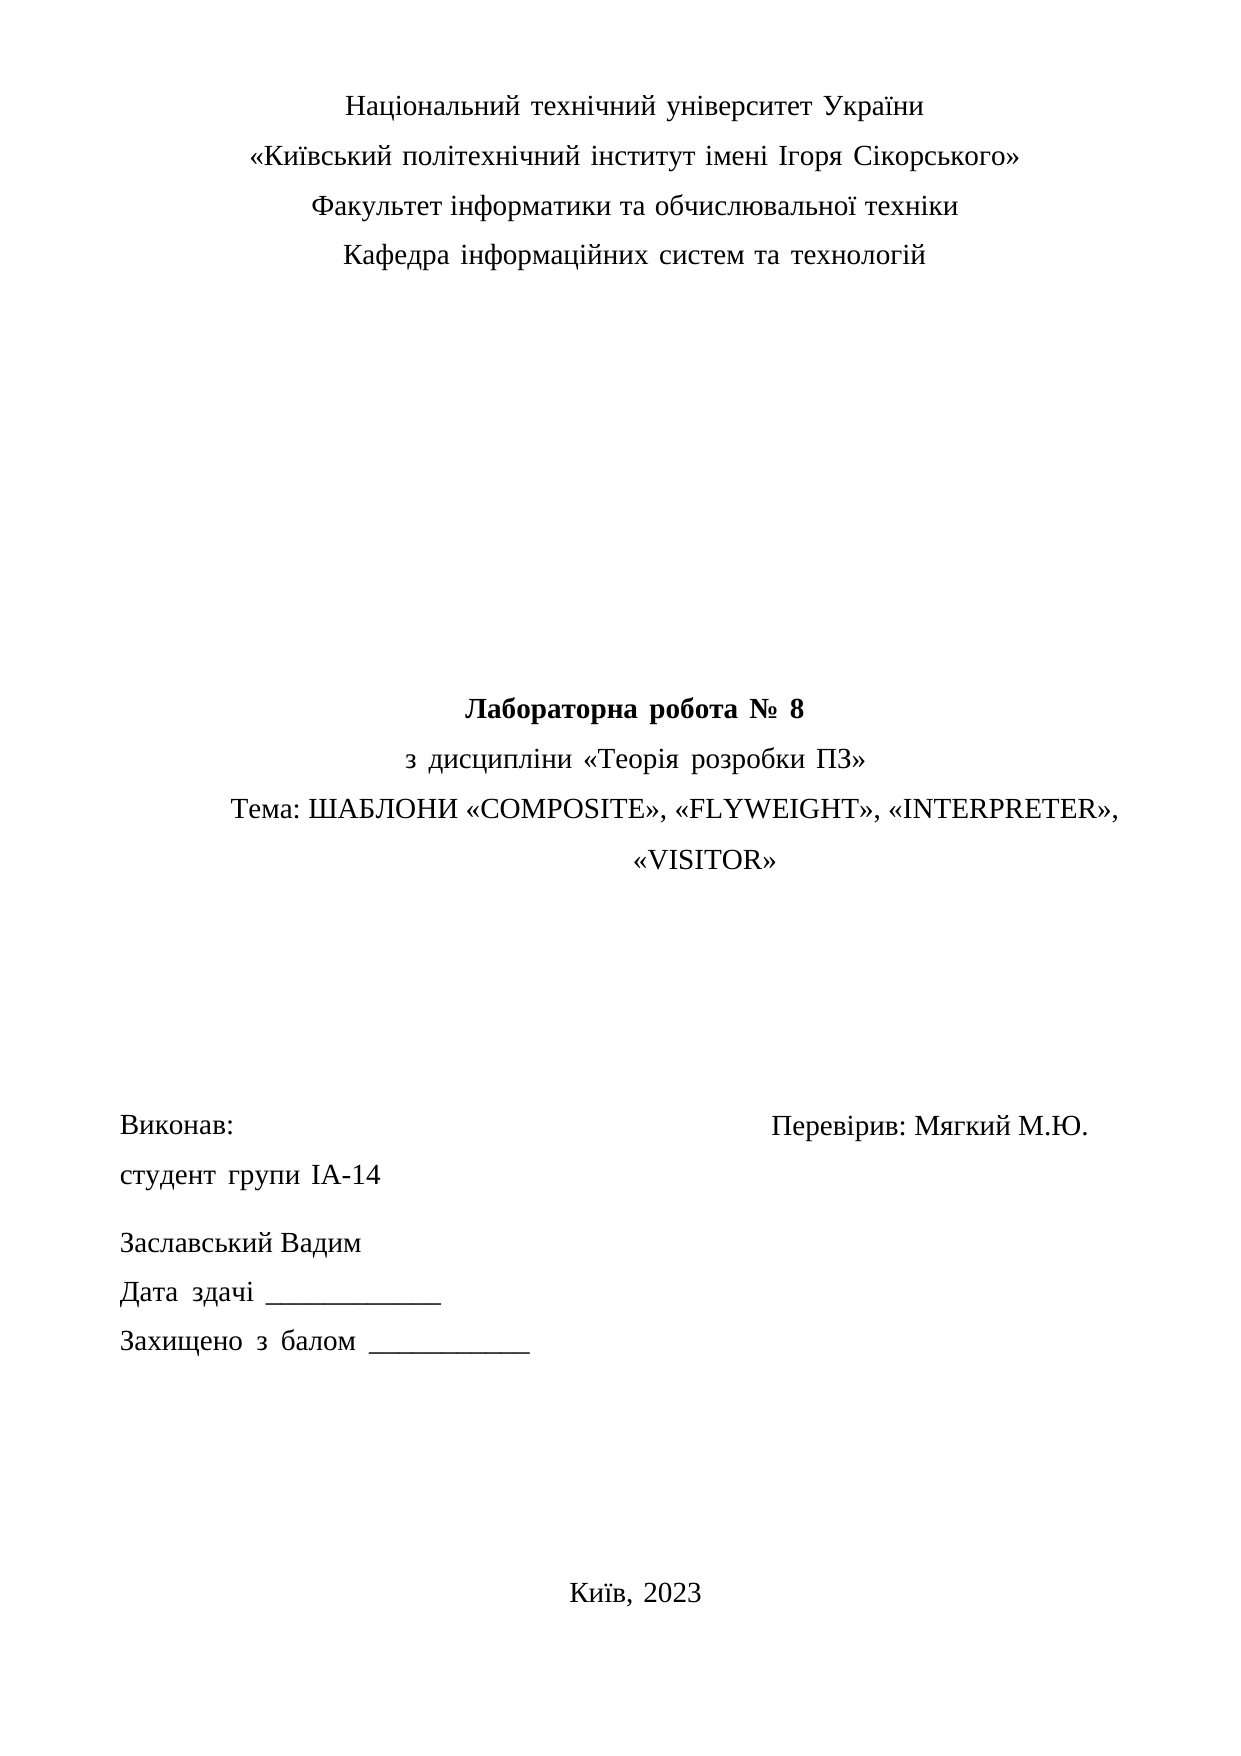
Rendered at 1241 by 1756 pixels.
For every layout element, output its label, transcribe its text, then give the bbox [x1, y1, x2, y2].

table_header Виконав: студент групи ІА-14 Заславський Вадим Дата здачі ____________ Захищено з балом ___________ [99, 1108, 678, 1356]
text Кафедра інформаційних систем та технологій [247, 237, 1022, 271]
subtitle Лабораторна робота № 8 [247, 691, 1022, 724]
text Тема: ШАБЛОНИ «COMPOSITE», «FLYWEIGHT», «INTERPRETER», «VISITOR» [178, 791, 1171, 876]
text Київ, 2023 [247, 1575, 1023, 1609]
text Національний технічний університет України [247, 88, 1022, 121]
text з дисципліни «Теорія розробки ПЗ» [247, 741, 1023, 774]
text «Київський політехнічний інститут імені Ігоря Сікорського» Факультет інформатики та обчислювальної техніки [247, 138, 1022, 221]
table_header Перевірив: Мягкий М.Ю. [678, 1108, 1210, 1356]
